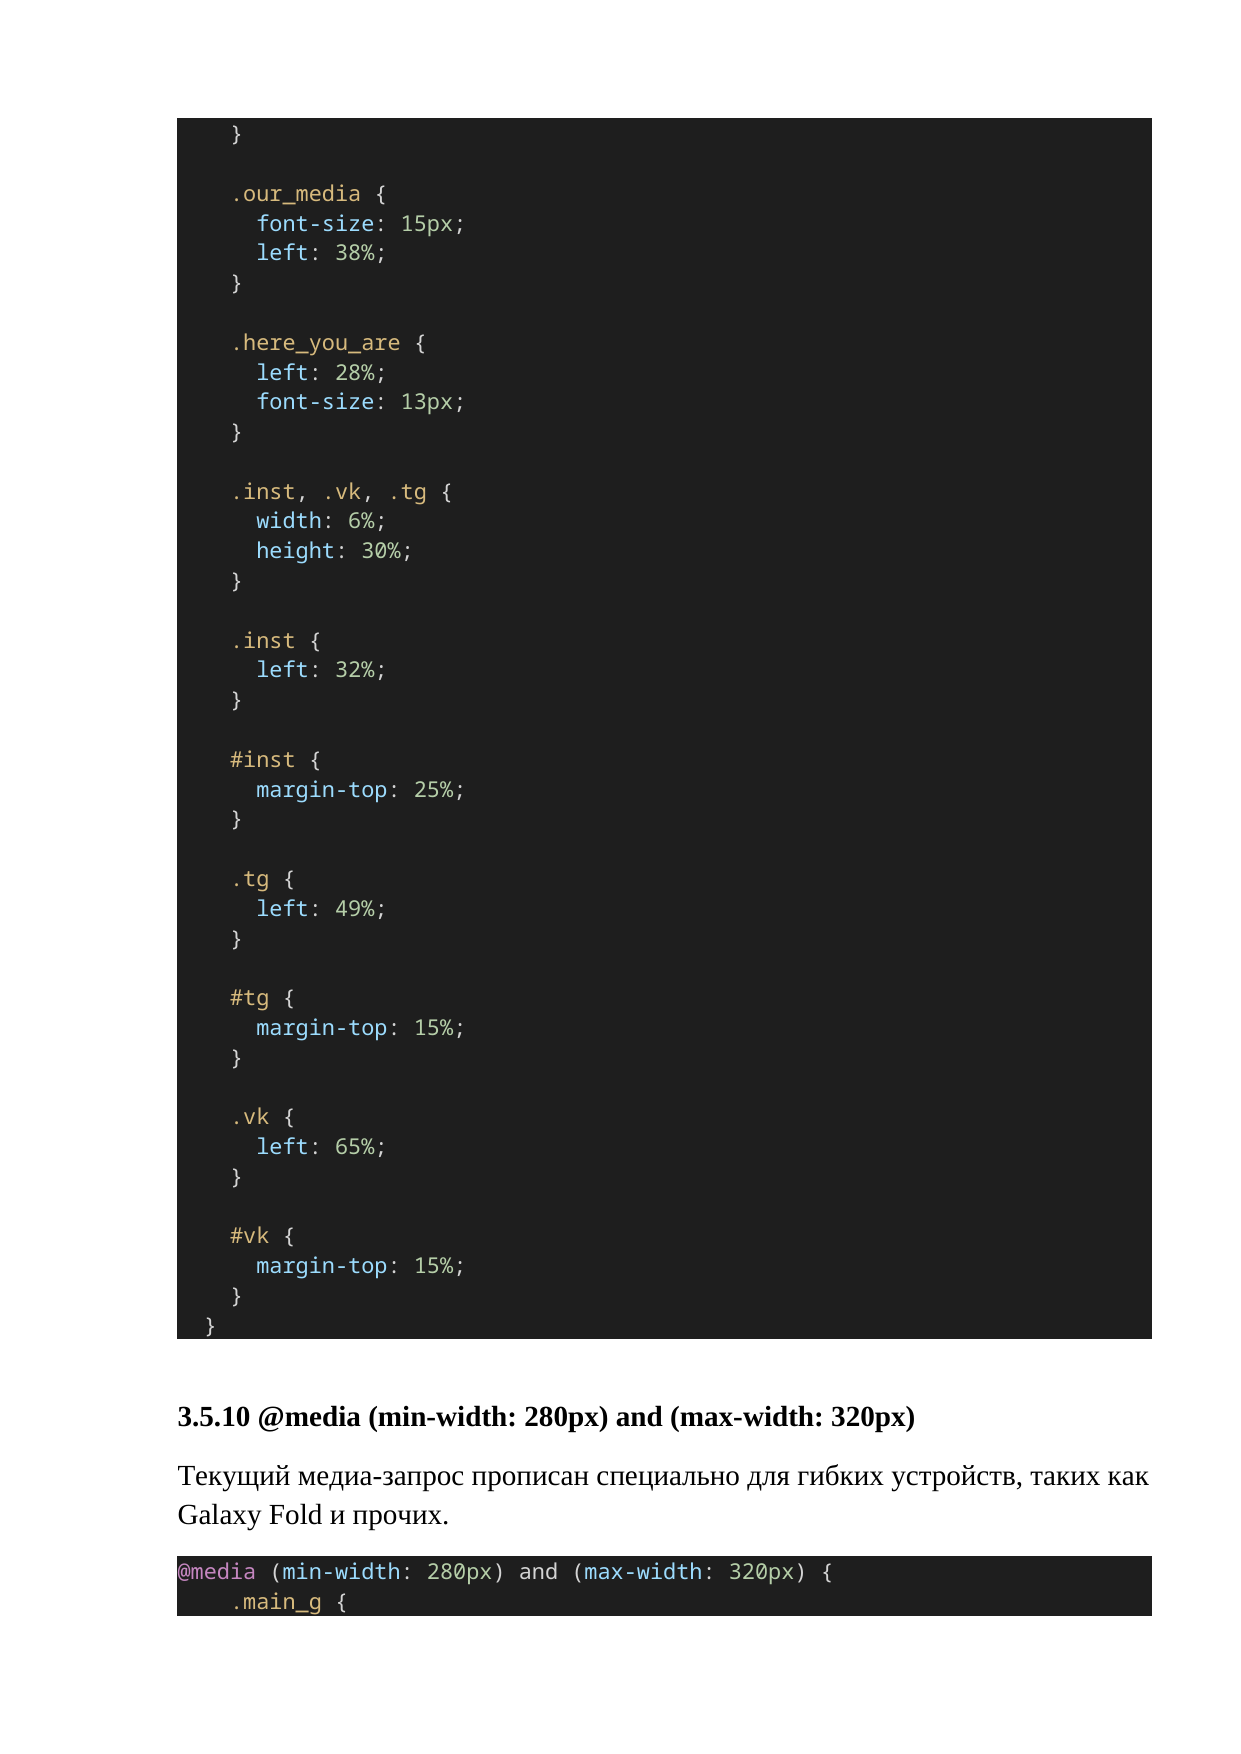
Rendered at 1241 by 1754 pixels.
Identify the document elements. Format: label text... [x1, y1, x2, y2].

text } [177, 922, 1152, 952]
text margin-top: 15%; [177, 1250, 1152, 1280]
text .inst, .vk, .tg { [177, 476, 1152, 505]
text } [177, 1310, 1152, 1339]
text } [177, 803, 1152, 833]
text } [177, 684, 1152, 714]
text Текущий медиа-запрос прописан специально для гибких устройств, таких как Galaxy Fold и прочих. [177, 1458, 1152, 1530]
text #inst { [177, 744, 1152, 773]
text height: 30%; [177, 535, 1152, 565]
text 3.5.10 @media (min-width: 280px) and (max-width: 320px) [177, 1399, 1152, 1432]
text #vk { [177, 1220, 1152, 1250]
text #tg { [177, 982, 1152, 1012]
text @media (min-width: 280px) and (max-width: 320px) { [177, 1556, 1152, 1586]
text .main_g { [177, 1586, 1152, 1616]
text } [177, 416, 1152, 446]
text left: 65%; [177, 1131, 1152, 1161]
text left: 32%; [177, 654, 1152, 684]
text } [177, 1042, 1152, 1071]
text font-size: 15px; [177, 207, 1152, 237]
text .tg { [177, 863, 1152, 893]
text .vk { [177, 1101, 1152, 1131]
text margin-top: 25%; [177, 773, 1152, 803]
text .here_you_are { [177, 327, 1152, 356]
text left: 28%; [177, 356, 1152, 386]
text } [177, 267, 1152, 297]
text } [177, 1161, 1152, 1191]
text font-size: 13px; [177, 386, 1152, 416]
text left: 49%; [177, 893, 1152, 922]
text } [177, 565, 1152, 595]
text } [177, 118, 1152, 148]
text left: 38%; [177, 237, 1152, 267]
text width: 6%; [177, 505, 1152, 535]
text .inst { [177, 624, 1152, 654]
text .our_media { [177, 178, 1152, 207]
text } [177, 1280, 1152, 1310]
text margin-top: 15%; [177, 1012, 1152, 1042]
